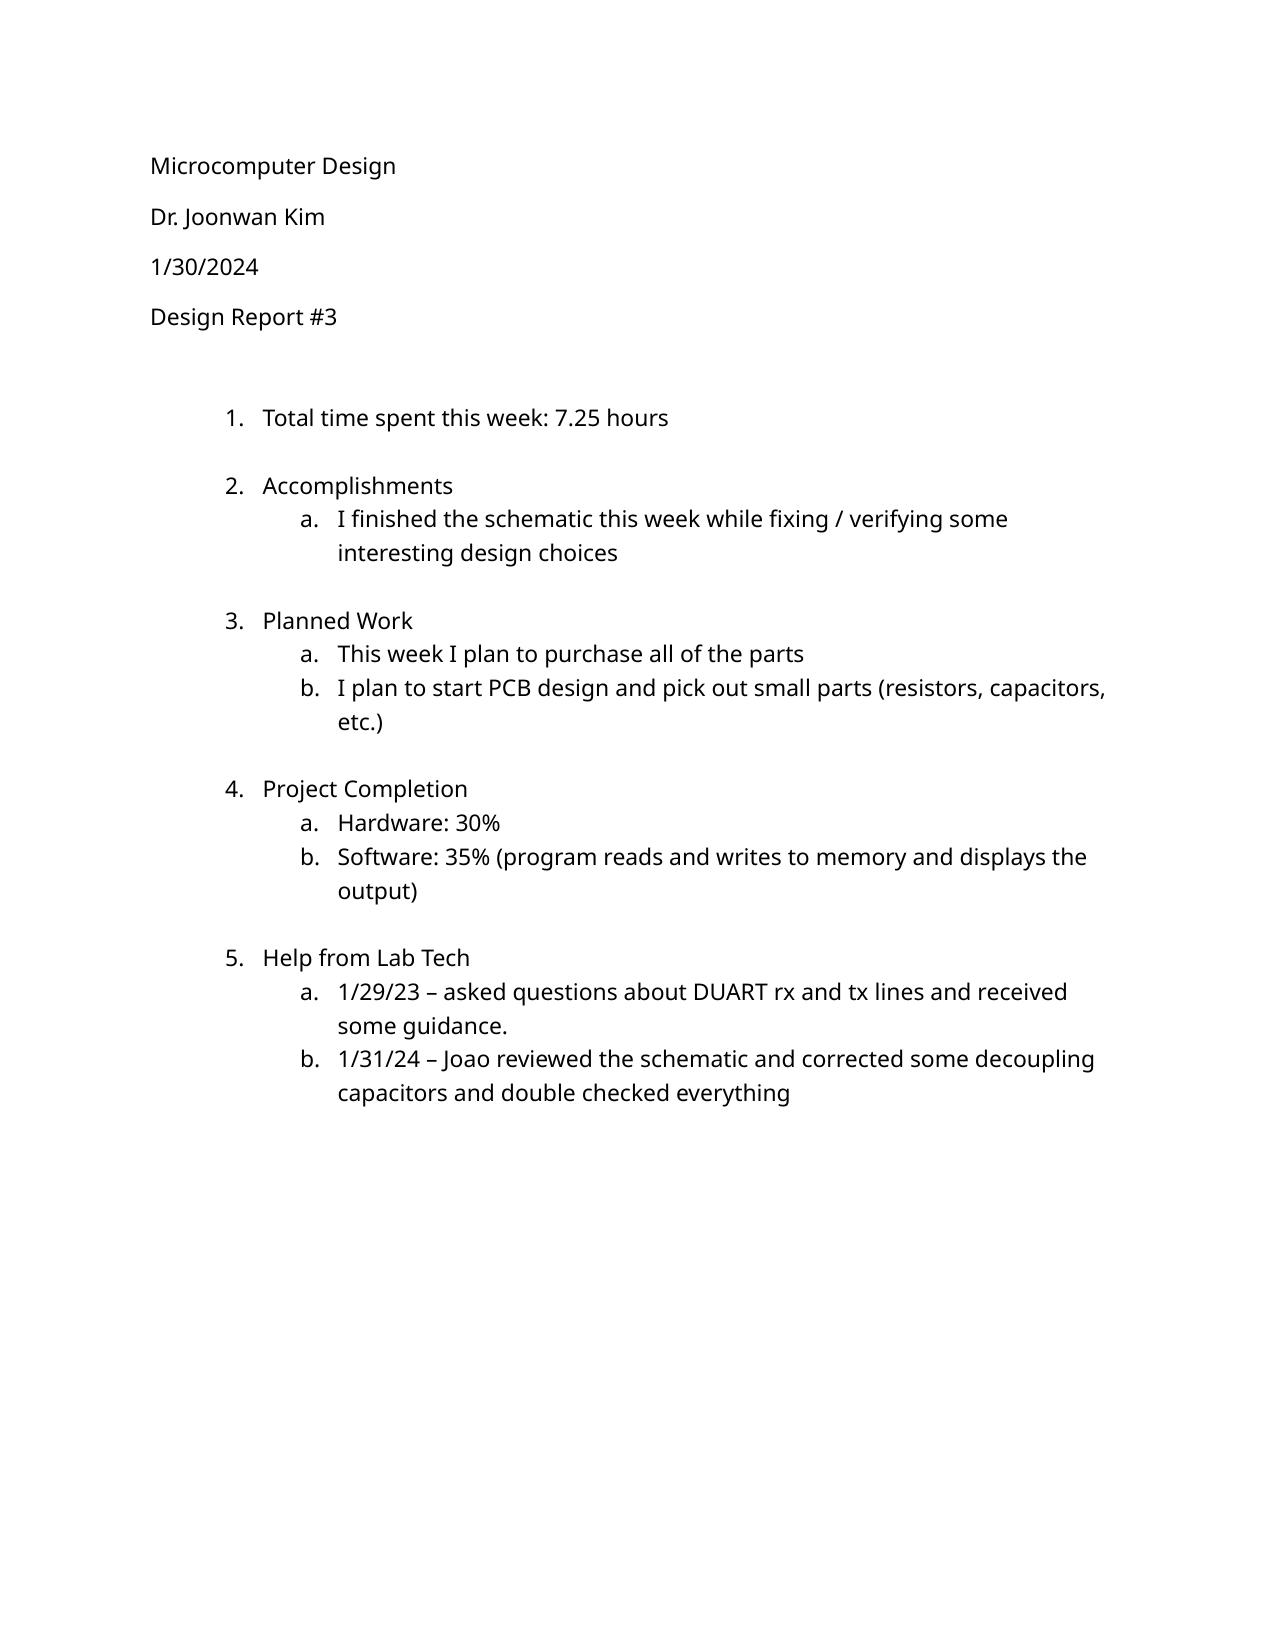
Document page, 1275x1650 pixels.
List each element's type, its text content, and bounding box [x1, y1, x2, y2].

list I plan to start PCB design and pick out small parts (resistors, capacitors, etc.) [300, 672, 1125, 737]
list Total time spent this week: 7.25 hours [225, 402, 1125, 433]
list Software: 35% (program reads and writes to memory and displays the output) [300, 841, 1125, 906]
text Dr. Joonwan Kim [150, 200, 1125, 232]
list Hardware: 30% [300, 807, 1125, 838]
list This week I plan to purchase all of the parts [300, 638, 1125, 669]
list 1/29/23 – asked questions about DUART rx and tx lines and received some guidance. [300, 976, 1125, 1041]
list Project Completion [225, 773, 1125, 804]
text Design Report #3 [150, 301, 1125, 332]
list Planned Work [225, 604, 1125, 636]
text 1/30/2024 [150, 251, 1125, 282]
list Accomplishments [225, 469, 1125, 501]
list I finished the schematic this week while fixing / verifying some interesting design choices [300, 503, 1125, 568]
list Help from Lab Tech [225, 942, 1125, 973]
list 1/31/24 – Joao reviewed the schematic and corrected some decoupling capacitors and double checked everything [300, 1043, 1125, 1108]
text Microcomputer Design [150, 150, 1125, 181]
